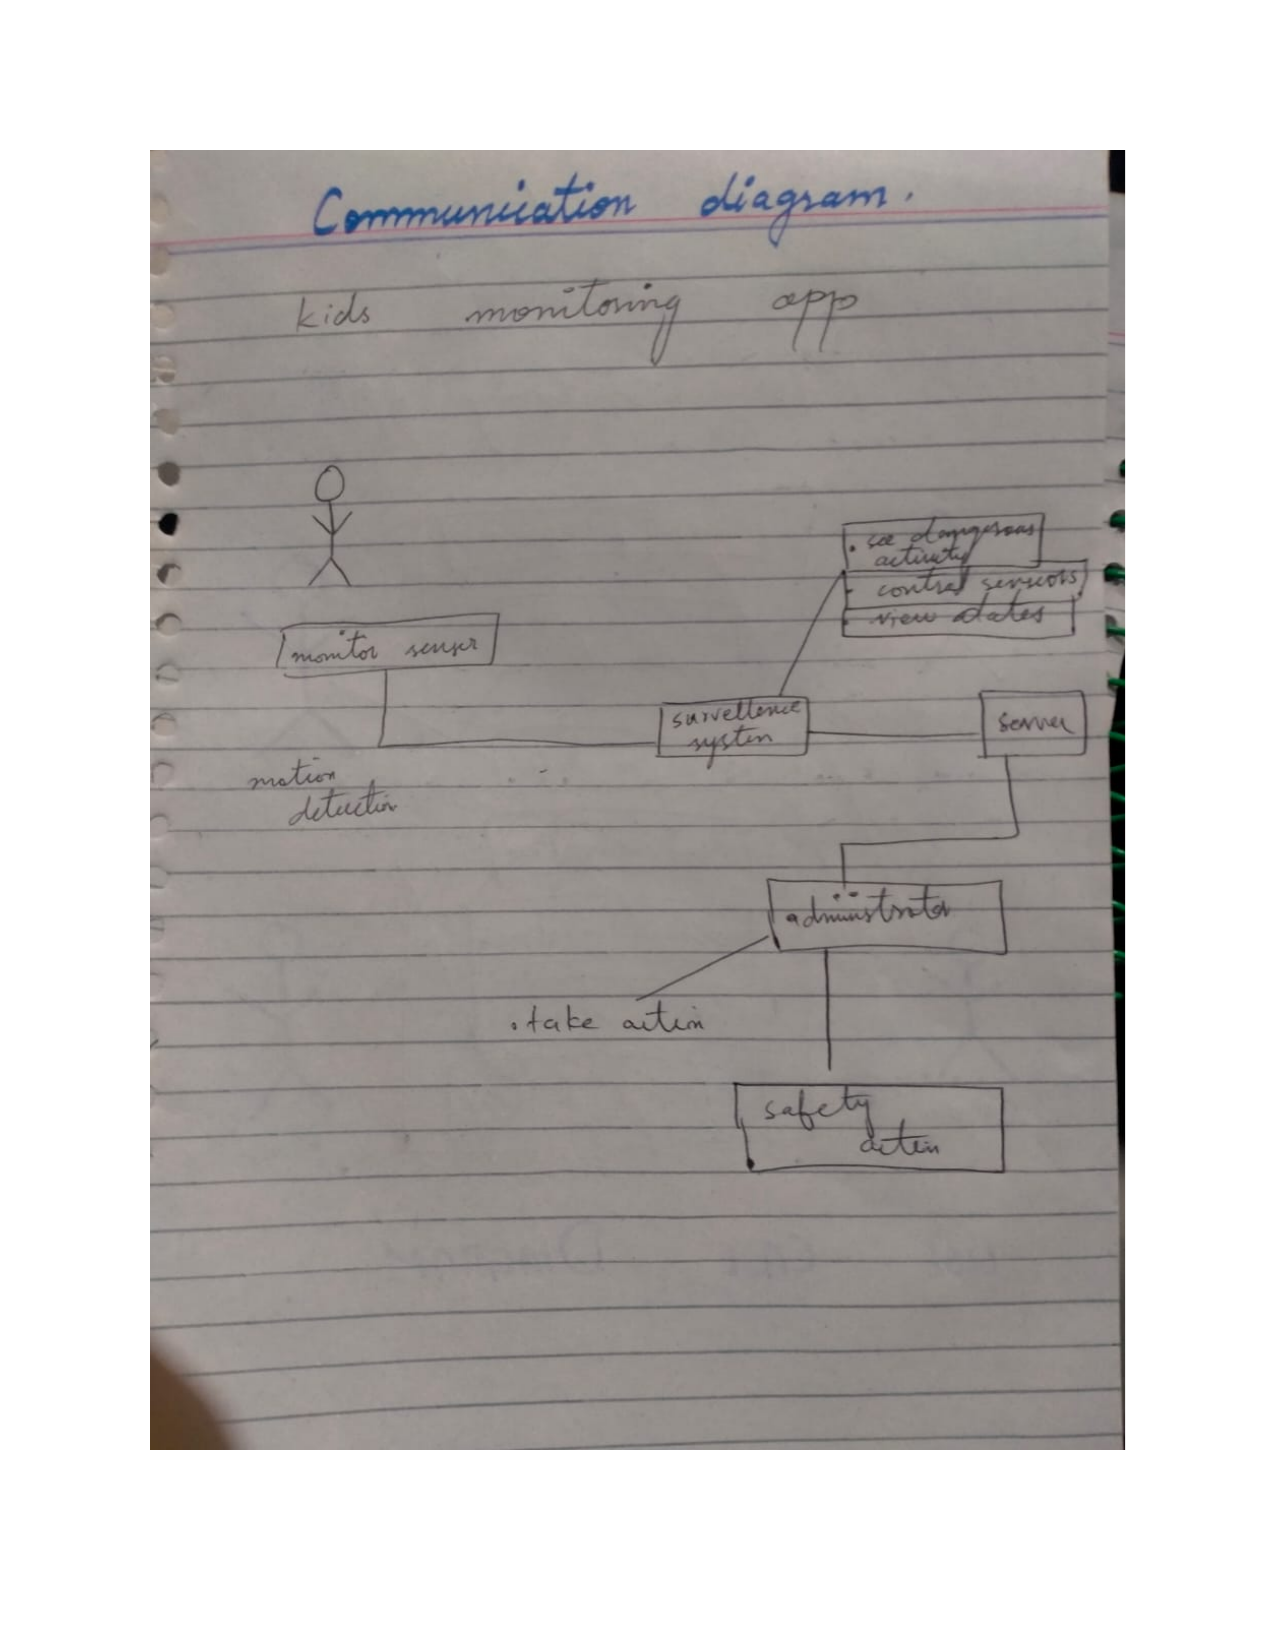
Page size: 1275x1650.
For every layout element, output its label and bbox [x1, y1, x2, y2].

picture [150, 150, 1125, 1450]
